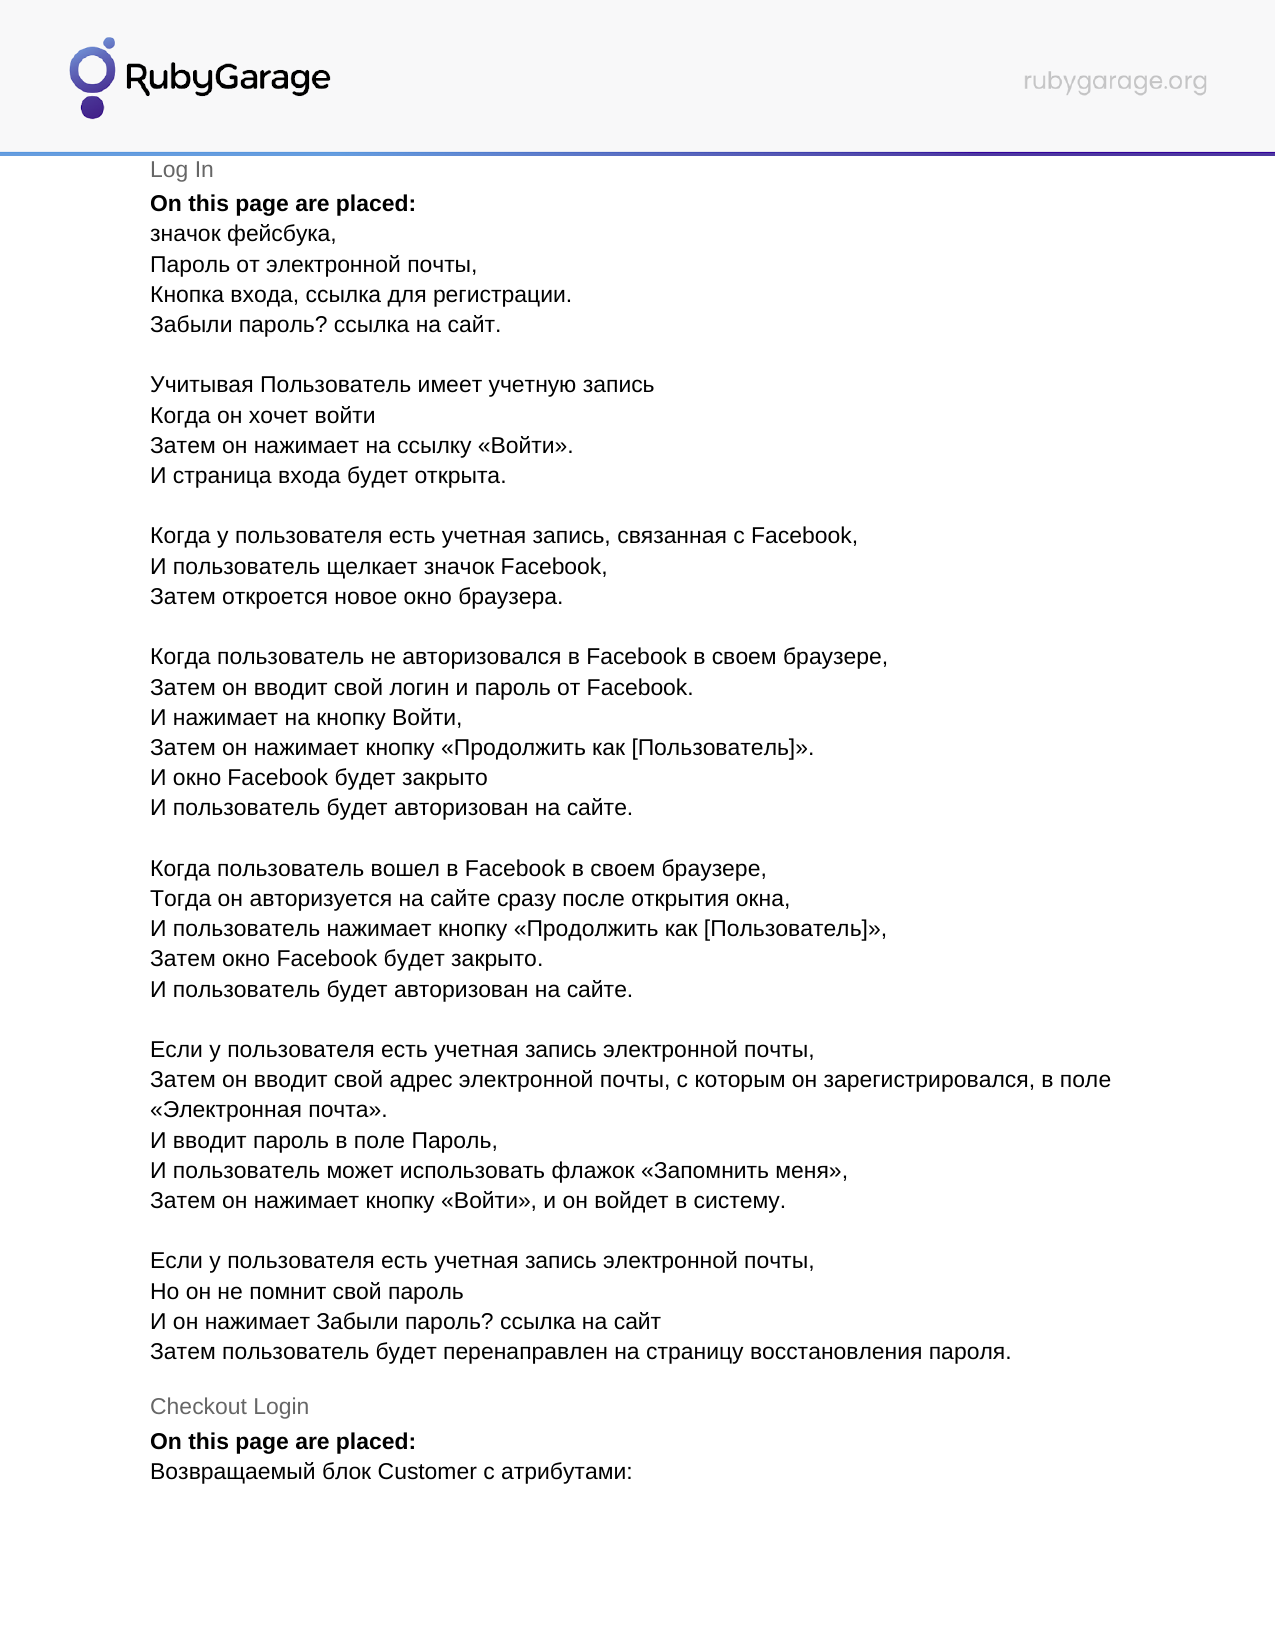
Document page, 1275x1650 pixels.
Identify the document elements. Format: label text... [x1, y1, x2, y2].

text Пароль от электронной почты, [150, 251, 1125, 277]
text Затем откроется новое окно браузера. [150, 583, 1125, 609]
text Возвращаемый блок Customer с атрибутами: [150, 1458, 1125, 1484]
text Когда пользователь не авторизовался в Facebook в своем браузере, [150, 643, 1125, 670]
text И окно Facebook будет закрыто [150, 764, 1125, 791]
text Затем он вводит свой адрес электронной почты, с которым он зарегистрировался, в поле «Электронная почта». [150, 1066, 1125, 1123]
text Когда у пользователя есть учетная запись, связанная с Facebook, [150, 522, 1125, 549]
text Затем пользователь будет перенаправлен на страницу восстановления пароля. [150, 1338, 1125, 1364]
text Кнопка входа, ссылка для регистрации. [150, 281, 1125, 307]
text Затем он нажимает кнопку «Войти», и он войдет в систему. [150, 1187, 1125, 1213]
text Затем он нажимает кнопку «Продолжить как [Пользователь]». [150, 734, 1125, 760]
text Учитывая Пользователь имеет учетную запись [150, 371, 1125, 398]
text Если у пользователя есть учетная запись электронной почты, [150, 1036, 1125, 1062]
text Затем окно Facebook будет закрыто. [150, 945, 1125, 972]
picture [0, 0, 1275, 156]
text On this page are placed: [150, 190, 1125, 217]
text И пользователь будет авторизован на сайте. [150, 794, 1125, 821]
text Если у пользователя есть учетная запись электронной почты, [150, 1247, 1125, 1274]
text И пользователь нажимает кнопку «Продолжить как [Пользователь]», [150, 915, 1125, 942]
text Тогда он авторизуется на сайте сразу после открытия окна, [150, 885, 1125, 911]
text И он нажимает Забыли пароль? ссылка на сайт [150, 1308, 1125, 1334]
subtitle Log In [150, 156, 1125, 182]
text И вводит пароль в поле Пароль, [150, 1127, 1125, 1153]
text Затем он нажимает на ссылку «Войти». [150, 432, 1125, 458]
text И страница входа будет открыта. [150, 462, 1125, 488]
text Забыли пароль? ссылка на сайт. [150, 311, 1125, 337]
text On this page are placed: [150, 1428, 1125, 1454]
text Когда пользователь вошел в Facebook в своем браузере, [150, 855, 1125, 881]
text значок фейсбука, [150, 220, 1125, 247]
text И пользователь будет авторизован на сайте. [150, 976, 1125, 1002]
text И нажимает на кнопку Войти, [150, 704, 1125, 730]
text Но он не помнит свой пароль [150, 1278, 1125, 1304]
text И пользователь щелкает значок Facebook, [150, 553, 1125, 579]
text И пользователь может использовать флажок «Запомнить меня», [150, 1157, 1125, 1183]
text Когда он хочет войти [150, 402, 1125, 428]
subtitle Checkout Login [150, 1393, 1125, 1420]
text Затем он вводит свой логин и пароль от Facebook. [150, 673, 1125, 700]
